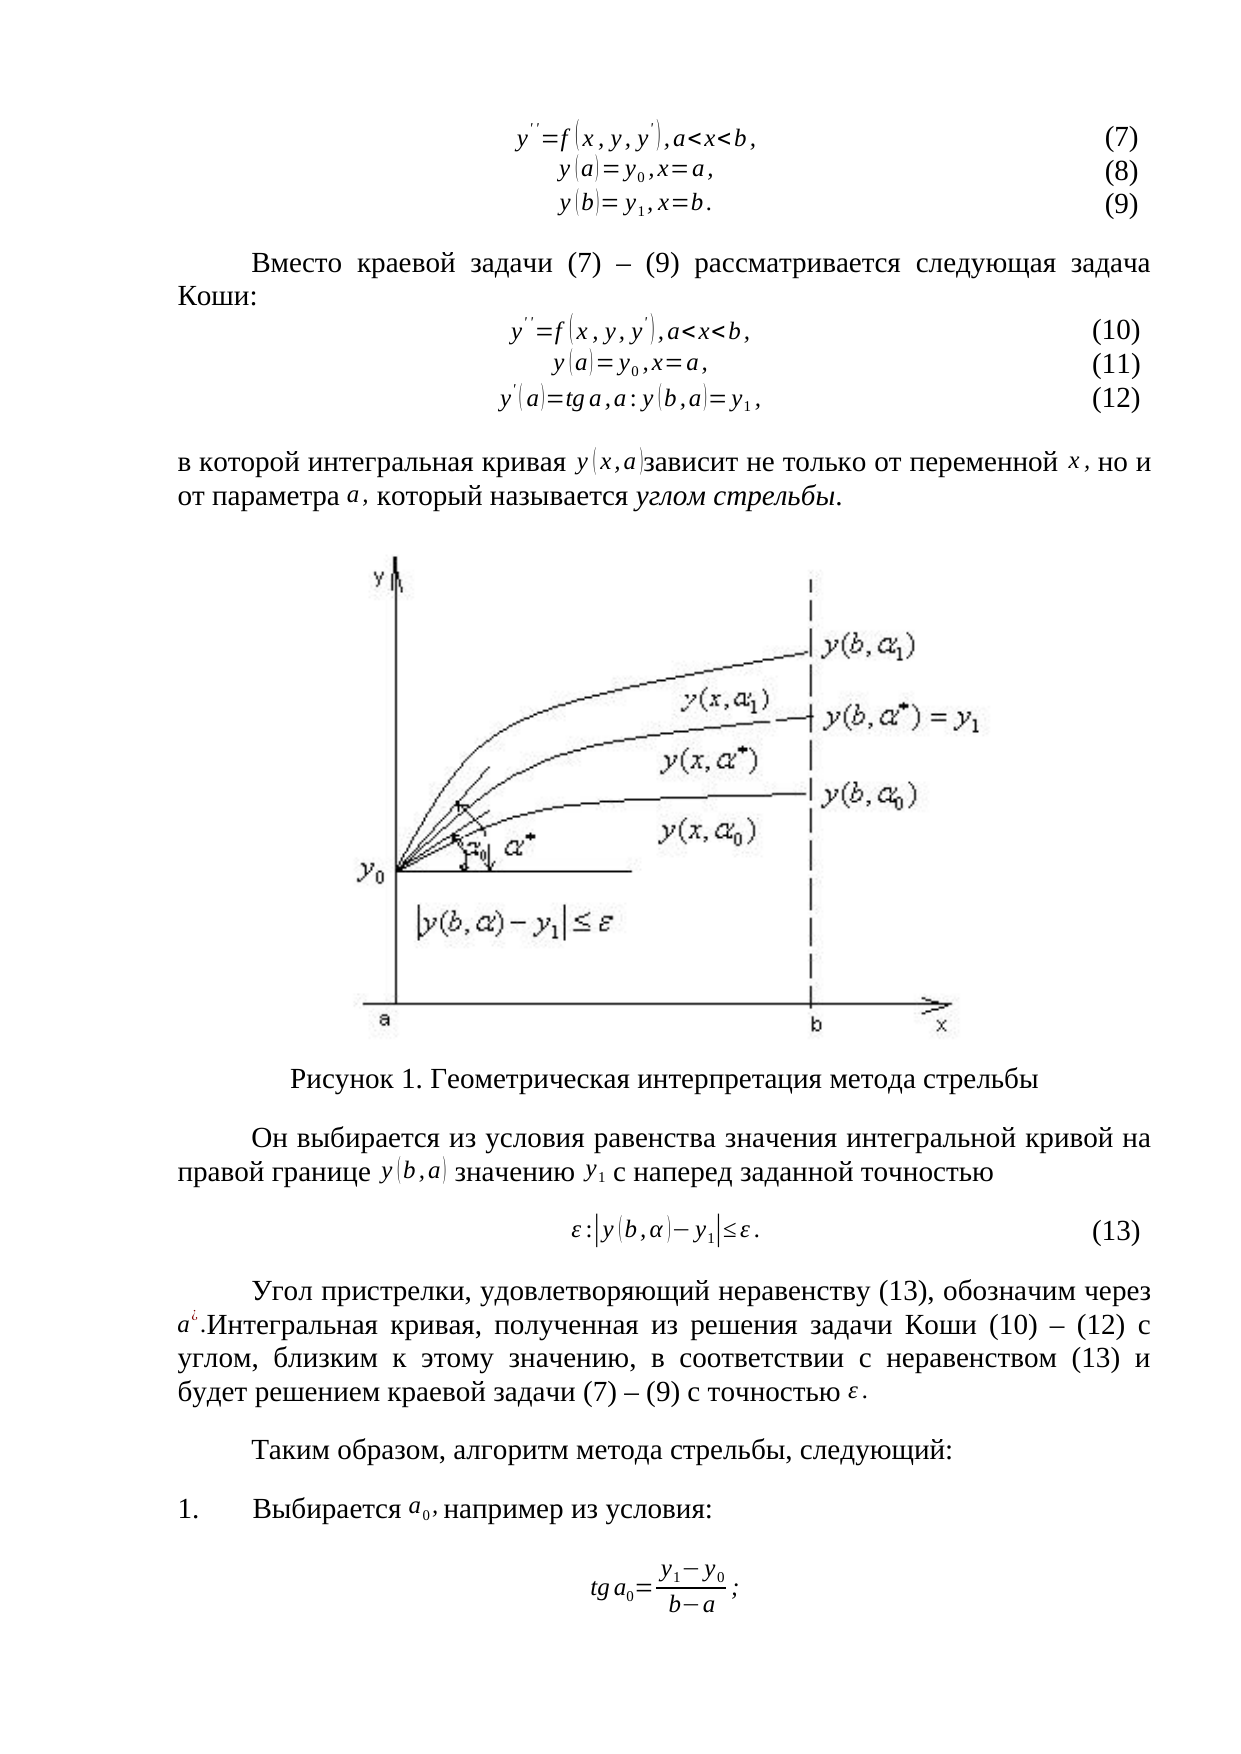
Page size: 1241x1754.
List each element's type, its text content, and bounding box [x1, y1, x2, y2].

table_cell [177, 346, 1081, 380]
table_header (7) [1092, 118, 1151, 153]
picture [333, 540, 996, 1062]
table_cell (11) [1081, 346, 1152, 380]
table_cell (8) [1092, 153, 1151, 186]
table_cell (9) [1092, 186, 1151, 220]
table_cell [177, 153, 1092, 186]
table_cell [177, 380, 1081, 415]
text Рисунок 1. Геометрическая интерпретация метода стрельбы [177, 1062, 1152, 1095]
text Таким образом, алгоритм метода стрельбы, следующий: [177, 1432, 1152, 1466]
text Он выбирается из условия равенства значения интегральной кривой на правой границе значению с наперед заданной точностью [177, 1120, 1152, 1187]
text Угол пристрелки, удовлетворяющий неравенству (13), обозначим через Интегральная кривая, полученная из решения задачи Коши (10) – (12) с углом, близким к этому значению, в соответствии с неравенством (13) и будет решением краевой задачи (7) – (9) с точностью [177, 1273, 1152, 1407]
text Вместо краевой задачи (7) – (9) рассматривается следующая задача Коши: [177, 245, 1152, 312]
table_cell (12) [1081, 380, 1152, 415]
list Выбирается например из условия: [177, 1491, 1152, 1524]
table_header (10) [1081, 312, 1152, 346]
table_header (13) [1081, 1212, 1152, 1248]
table_header [177, 312, 1081, 346]
table_cell [177, 186, 1092, 220]
table_header [177, 1212, 1081, 1248]
table_header [177, 118, 1092, 153]
text в которой интегральная кривая зависит не только от переменной но и от параметра который называется углом стрельбы. [177, 444, 1152, 511]
